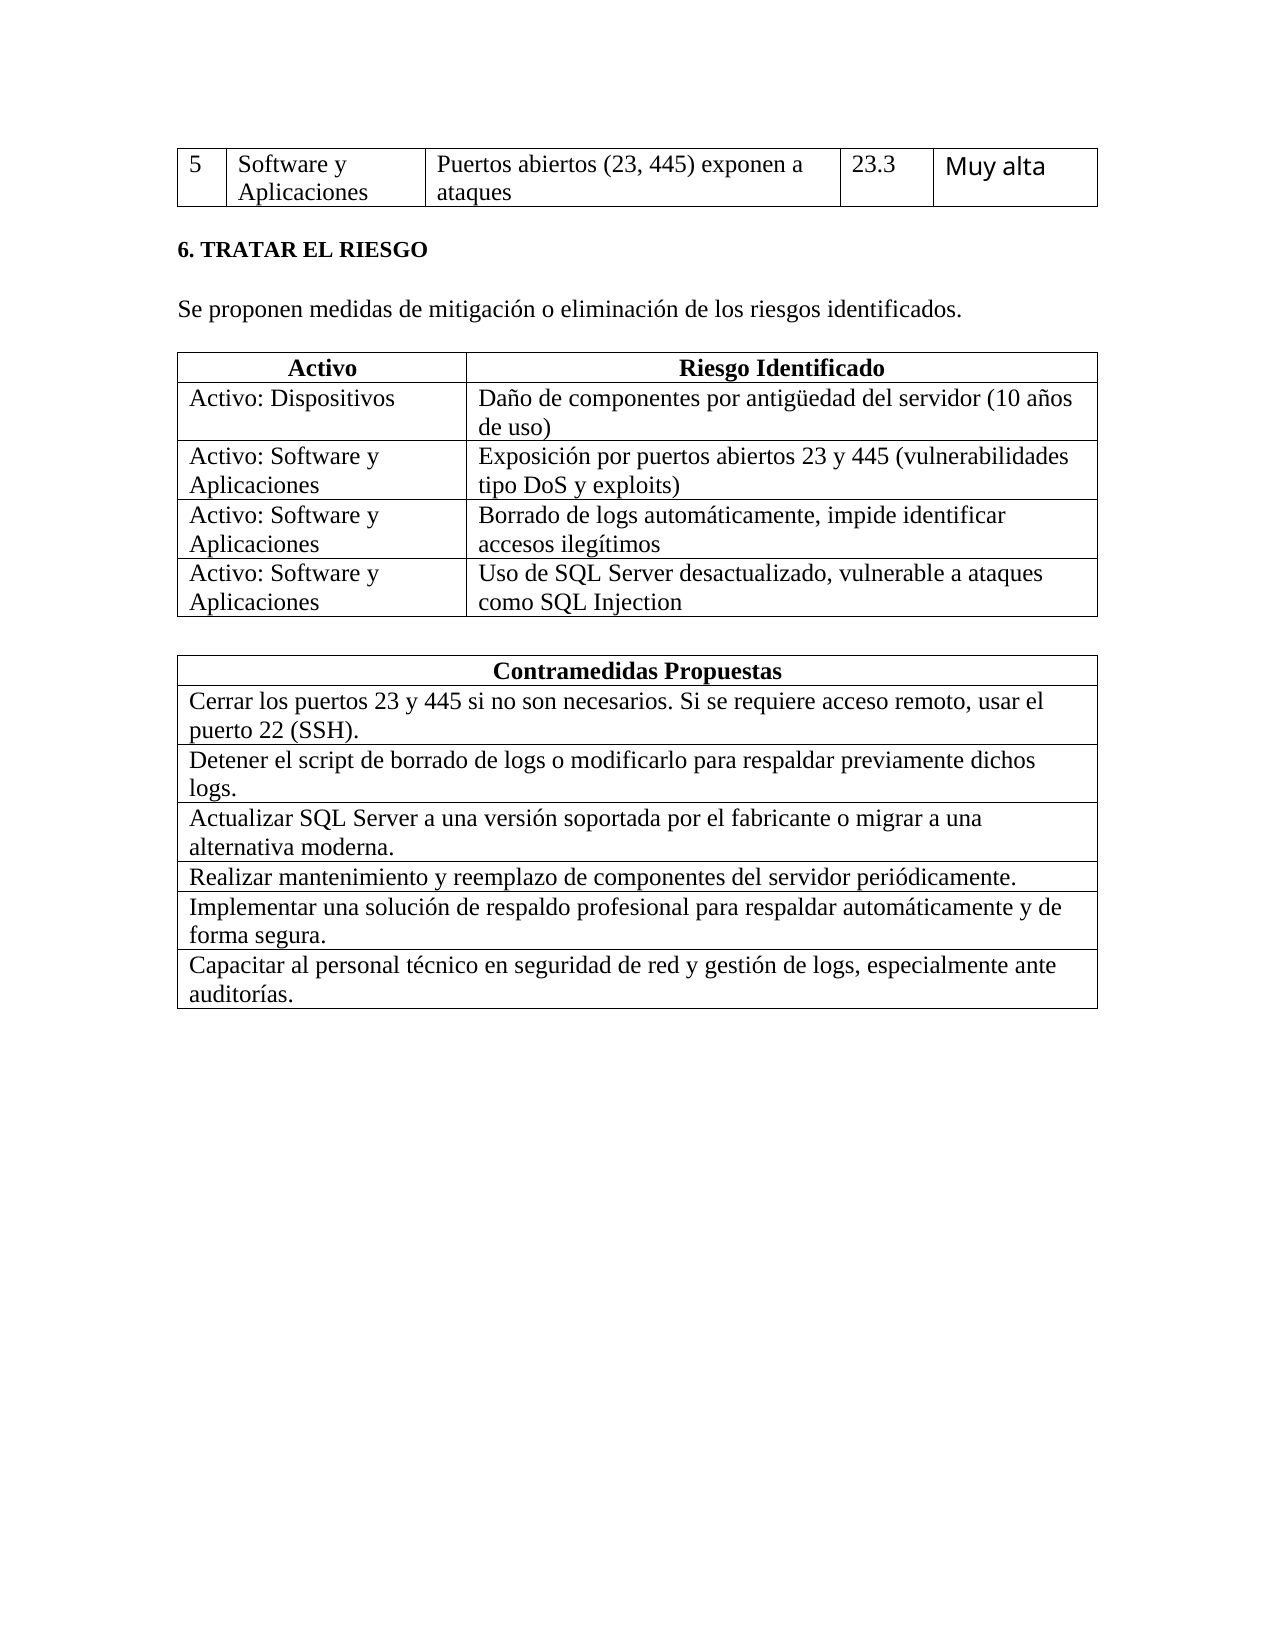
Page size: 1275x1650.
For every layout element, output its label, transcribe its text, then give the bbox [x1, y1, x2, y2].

table_cell Activo: Software y Aplicaciones [178, 559, 466, 616]
table_cell Detener el script de borrado de logs o modificarlo para respaldar previamente dichos logs. [178, 745, 1097, 802]
text Se proponen medidas de mitigación o eliminación de los riesgos identificados. [177, 294, 1098, 323]
table_cell Implementar una solución de respaldo profesional para respaldar automáticamente y de forma segura. [178, 892, 1097, 949]
table_header Riesgo Identificado [467, 353, 1097, 382]
table_cell Daño de componentes por antigüedad del servidor (10 años de uso) [467, 383, 1097, 440]
table_cell Muy alta [934, 149, 1097, 206]
table_cell Activo: Dispositivos [178, 383, 466, 440]
table_cell Activo: Software y Aplicaciones [178, 500, 466, 557]
table_cell Activo: Software y Aplicaciones [178, 441, 466, 499]
table_cell 23.3 [841, 149, 933, 206]
text 6. TRATAR EL RIESGO [177, 236, 1098, 262]
table_cell Software y Aplicaciones [227, 149, 425, 206]
table_cell Puertos abiertos (23, 445) exponen a ataques [426, 149, 840, 206]
table_header Activo [178, 353, 466, 382]
table_cell Cerrar los puertos 23 y 445 si no son necesarios. Si se requiere acceso remoto, usar el puerto 22 (SSH). [178, 686, 1097, 744]
table_cell Uso de SQL Server desactualizado, vulnerable a ataques como SQL Injection [467, 559, 1097, 616]
table_cell Actualizar SQL Server a una versión soportada por el fabricante o migrar a una alternativa moderna. [178, 803, 1097, 861]
table_cell Exposición por puertos abiertos 23 y 445 (vulnerabilidades tipo DoS y exploits) [467, 441, 1097, 499]
table_header Contramedidas Propuestas [178, 656, 1097, 685]
table_cell Capacitar al personal técnico en seguridad de red y gestión de logs, especialmente ante auditorías. [178, 950, 1097, 1008]
table_cell 5 [178, 149, 226, 206]
table_cell Borrado de logs automáticamente, impide identificar accesos ilegítimos [467, 500, 1097, 557]
table_cell Realizar mantenimiento y reemplazo de componentes del servidor periódicamente. [178, 862, 1097, 891]
